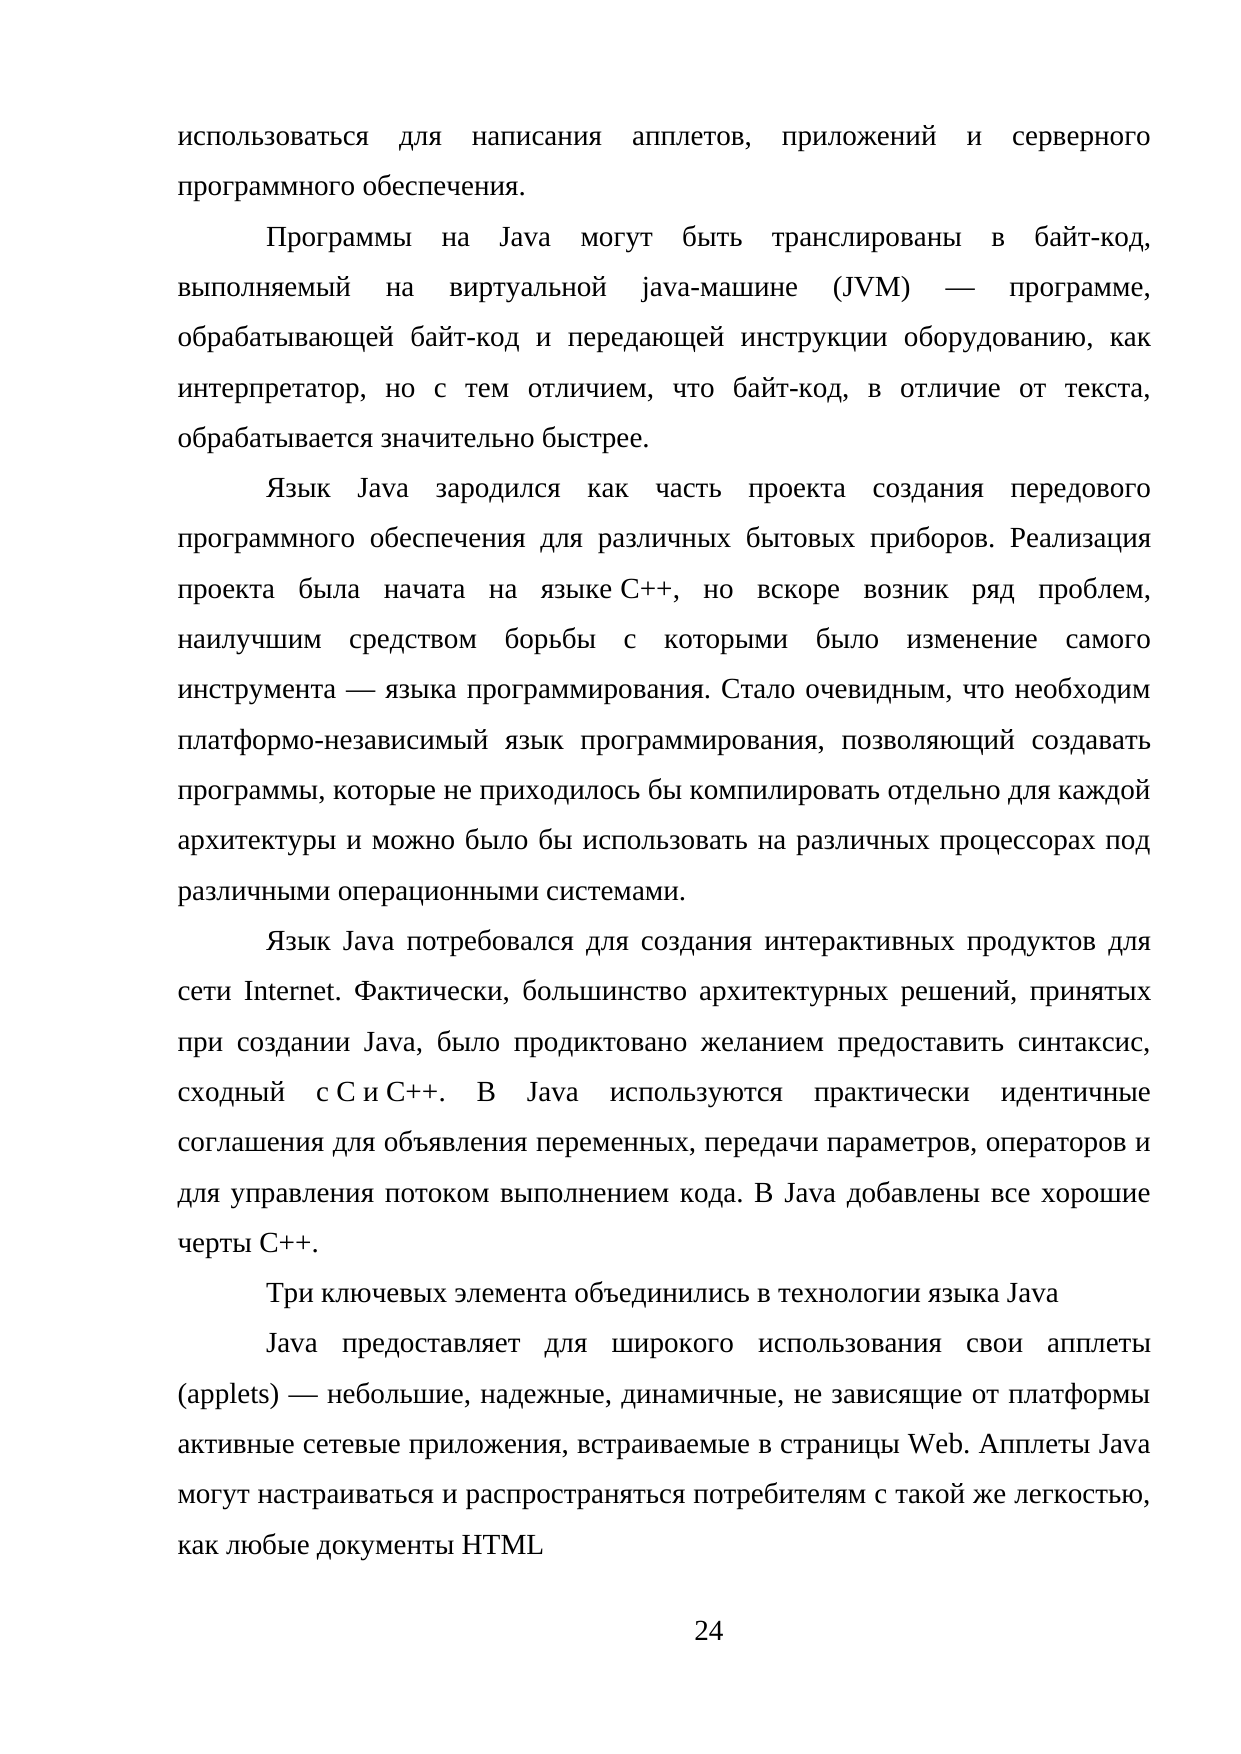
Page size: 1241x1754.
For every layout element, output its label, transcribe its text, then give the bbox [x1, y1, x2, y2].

text Язык Java потребовался для создания интерактивных продуктов для сети Internet. Фактически, большинство архитектурных решений, принятых при создании Java, было продиктовано желанием предоставить синтаксис, сходный с C и C++. В Java используются практически идентичные соглашения для объявления переменных, передачи параметров, операторов и для управления потоком выполнением кода. В Java добавлены все хорошие черты C++. [177, 923, 1152, 1258]
text Язык Java зародился как часть проекта создания передового программного обеспечения для различных бытовых приборов. Реализация проекта была начата на языке C++, но вскоре возник ряд проблем, наилучшим средством борьбы с которыми было изменение самого инструмента — языка программирования. Стало очевидным, что необходим платформо-независимый язык программирования, позволяющий создавать программы, которые не приходилось бы компилировать отдельно для каждой архитектуры и можно было бы использовать на различных процессорах под различными операционными системами. [177, 470, 1152, 906]
text Три ключевых элемента объединились в технологии языка Java [177, 1275, 1152, 1309]
text Java предоставляет для широкого использования свои апплеты (applets) — небольшие, надежные, динамичные, не зависящие от платформы активные сетевые приложения, встраиваемые в страницы Web. Апплеты Java могут настраиваться и распространяться потребителям с такой же легкостью, как любые документы HTML [177, 1326, 1152, 1560]
text Программы на Java могут быть транслированы в байт-код, выполняемый на виртуальной java-машине (JVM) — программе, обрабатывающей байт-код и передающей инструкции оборудованию, как интерпретатор, но с тем отличием, что байт-код, в отличие от текста, обрабатывается значительно быстрее. [177, 219, 1152, 453]
